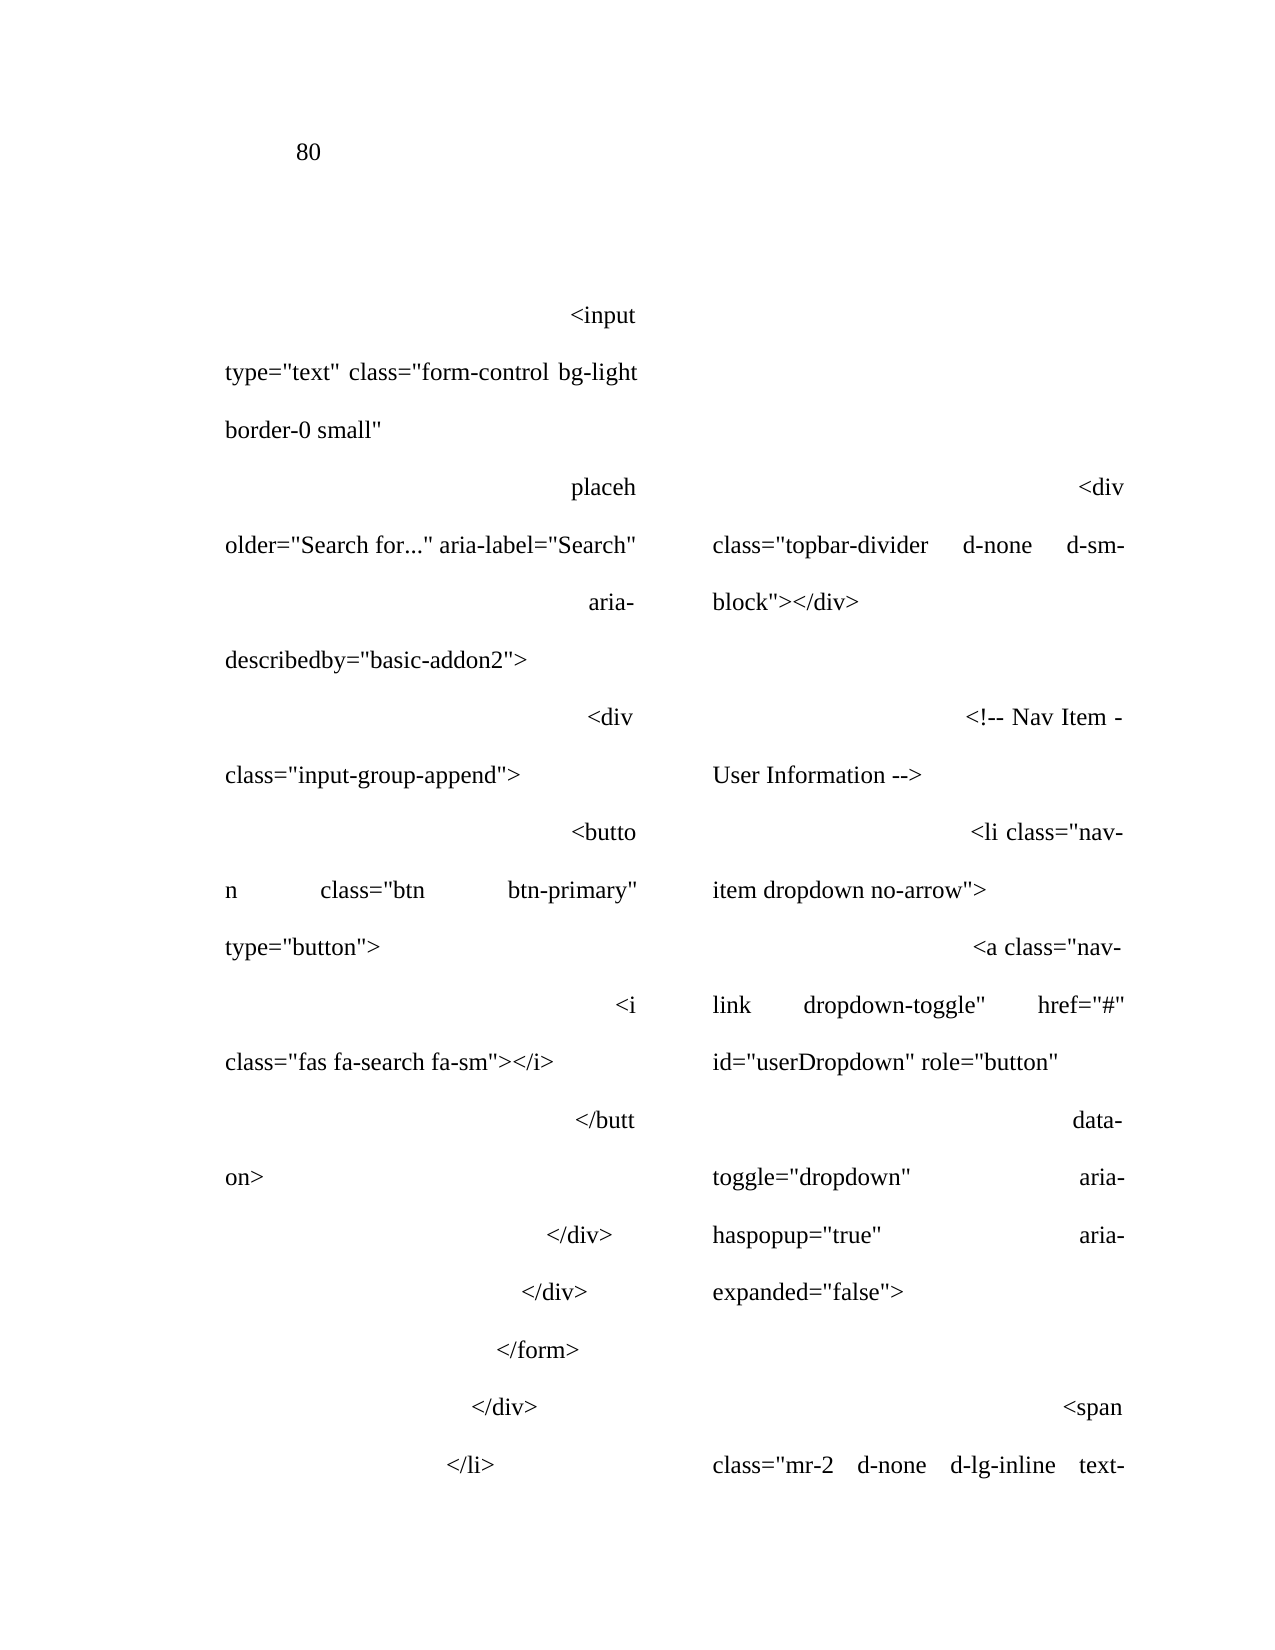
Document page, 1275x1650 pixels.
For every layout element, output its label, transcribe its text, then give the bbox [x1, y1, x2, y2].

text <li class="nav-item dropdown no-arrow"> [712, 817, 1125, 904]
text </div> [225, 1220, 637, 1249]
text <span class="mr-2 d-none d-lg-inline text-gray-600 small"><?php echo $_SESSION["Fullname"]; ?></span> [712, 1392, 1125, 1479]
text <a class="nav-link dropdown-toggle" href="#" id="userDropdown" role="button" [712, 932, 1125, 1076]
text <i class="fas fa-search fa-sm"></i> [225, 990, 637, 1076]
text </li> [225, 1450, 637, 1479]
text <div class="input-group-append"> [225, 702, 637, 789]
text data-toggle="dropdown" aria-haspopup="true" aria-expanded="false"> [712, 1105, 1125, 1306]
text </button> [225, 1105, 637, 1191]
text <!-- Nav Item - User Information --> [712, 702, 1125, 789]
text </form> [225, 1335, 637, 1364]
text </div> [225, 1392, 637, 1421]
text placeholder="Search for..." aria-label="Search" [225, 472, 637, 559]
text <button class="btn btn-primary" type="button"> [225, 817, 637, 961]
text </div> [225, 1277, 637, 1306]
text <div class="topbar-divider d-none d-sm-block"></div> [712, 472, 1125, 616]
text aria-describedby="basic-addon2"> [225, 587, 637, 674]
text <input type="text" class="form-control bg-light border-0 small" [225, 300, 637, 444]
